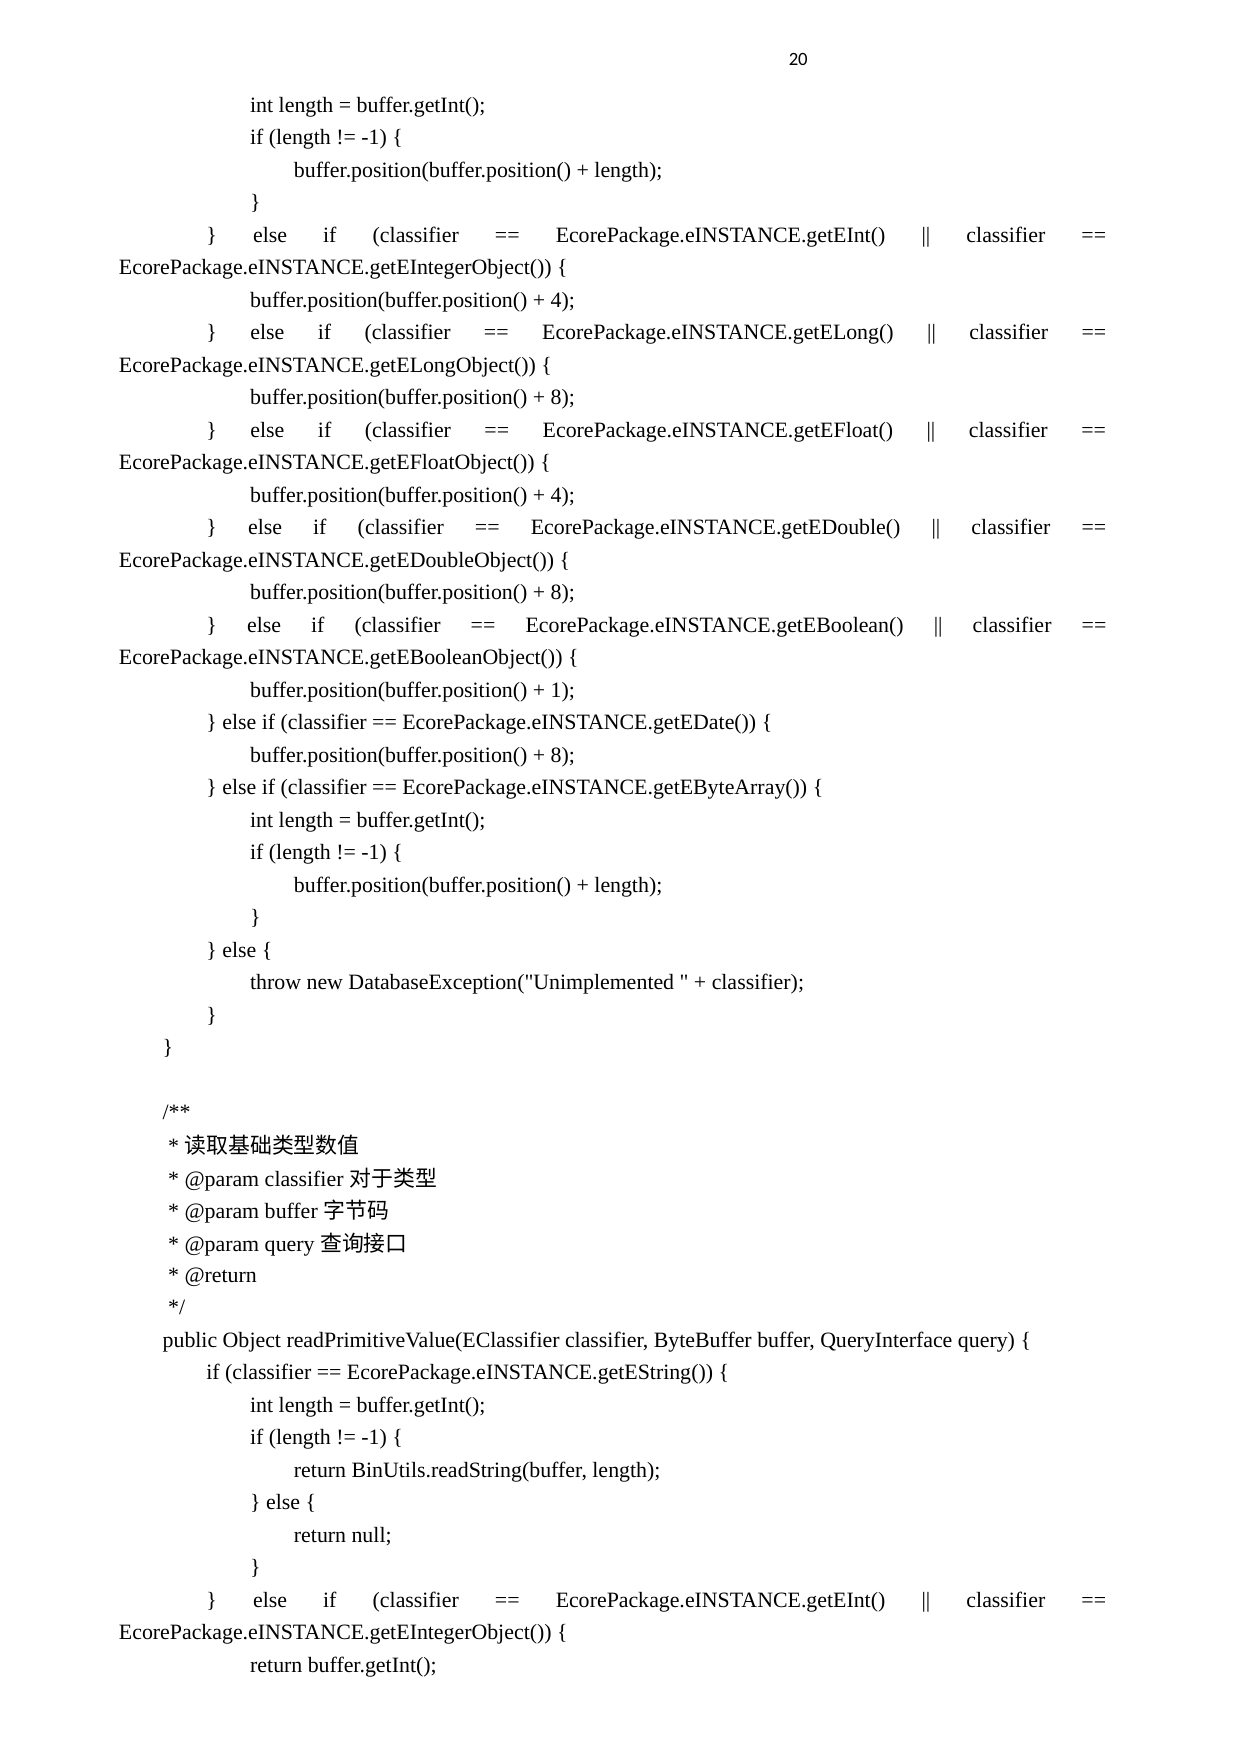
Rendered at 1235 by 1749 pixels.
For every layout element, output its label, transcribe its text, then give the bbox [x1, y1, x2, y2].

text } else if (classifier == EcorePackage.eINSTANCE.getEFloat() || classifier == EcorePackage.eINSTANCE.getEFloatObject()) { [119, 413, 1107, 478]
text buffer.position(buffer.position() + length); [119, 868, 1107, 901]
text if (length != -1) { [119, 836, 1107, 868]
text buffer.position(buffer.position() + 1); [119, 673, 1107, 706]
text if (classifier == EcorePackage.eINSTANCE.getEString()) { [119, 1356, 1107, 1388]
text buffer.position(buffer.position() + 8); [119, 738, 1107, 771]
text } else { [119, 1486, 1107, 1518]
text throw new DatabaseException("Unimplemented " + classifier); [119, 966, 1107, 998]
text } else if (classifier == EcorePackage.eINSTANCE.getEDate()) { [119, 706, 1107, 738]
text return BinUtils.readString(buffer, length); [119, 1453, 1107, 1486]
text } [119, 1551, 1107, 1583]
text } else if (classifier == EcorePackage.eINSTANCE.getELong() || classifier == EcorePackage.eINSTANCE.getELongObject()) { [119, 316, 1107, 381]
text if (length != -1) { [119, 121, 1107, 153]
text return null; [119, 1518, 1107, 1551]
text } [119, 901, 1107, 933]
text buffer.position(buffer.position() + 4); [119, 283, 1107, 316]
text } else if (classifier == EcorePackage.eINSTANCE.getEByteArray()) { [119, 771, 1107, 803]
text buffer.position(buffer.position() + 4); [119, 478, 1107, 511]
text } else if (classifier == EcorePackage.eINSTANCE.getEBoolean() || classifier == EcorePackage.eINSTANCE.getEBooleanObject()) { [119, 608, 1107, 673]
text * @return [119, 1258, 1107, 1291]
text * @param buffer 字节码 [119, 1193, 1107, 1226]
text } [119, 1031, 1107, 1063]
text } [119, 186, 1107, 218]
text int length = buffer.getInt(); [119, 803, 1107, 836]
text */ [119, 1291, 1107, 1323]
text * @param query 查询接口 [119, 1226, 1107, 1258]
text int length = buffer.getInt(); [119, 1388, 1107, 1421]
text } [119, 998, 1107, 1031]
text int length = buffer.getInt(); [119, 88, 1107, 121]
text buffer.position(buffer.position() + length); [119, 153, 1107, 186]
text * @param classifier 对于类型 [119, 1161, 1107, 1193]
text * 读取基础类型数值 [119, 1128, 1107, 1161]
text } else if (classifier == EcorePackage.eINSTANCE.getEInt() || classifier == EcorePackage.eINSTANCE.getEIntegerObject()) { [119, 218, 1107, 283]
text if (length != -1) { [119, 1421, 1107, 1453]
text } else if (classifier == EcorePackage.eINSTANCE.getEInt() || classifier == EcorePackage.eINSTANCE.getEIntegerObject()) { [119, 1583, 1107, 1648]
text /** [119, 1096, 1107, 1128]
text buffer.position(buffer.position() + 8); [119, 576, 1107, 608]
text } else { [119, 933, 1107, 966]
text return buffer.getInt(); [119, 1648, 1107, 1681]
text } else if (classifier == EcorePackage.eINSTANCE.getEDouble() || classifier == EcorePackage.eINSTANCE.getEDoubleObject()) { [119, 511, 1107, 576]
text public Object readPrimitiveValue(EClassifier classifier, ByteBuffer buffer, QueryInterface query) { [119, 1323, 1107, 1356]
text buffer.position(buffer.position() + 8); [119, 381, 1107, 413]
